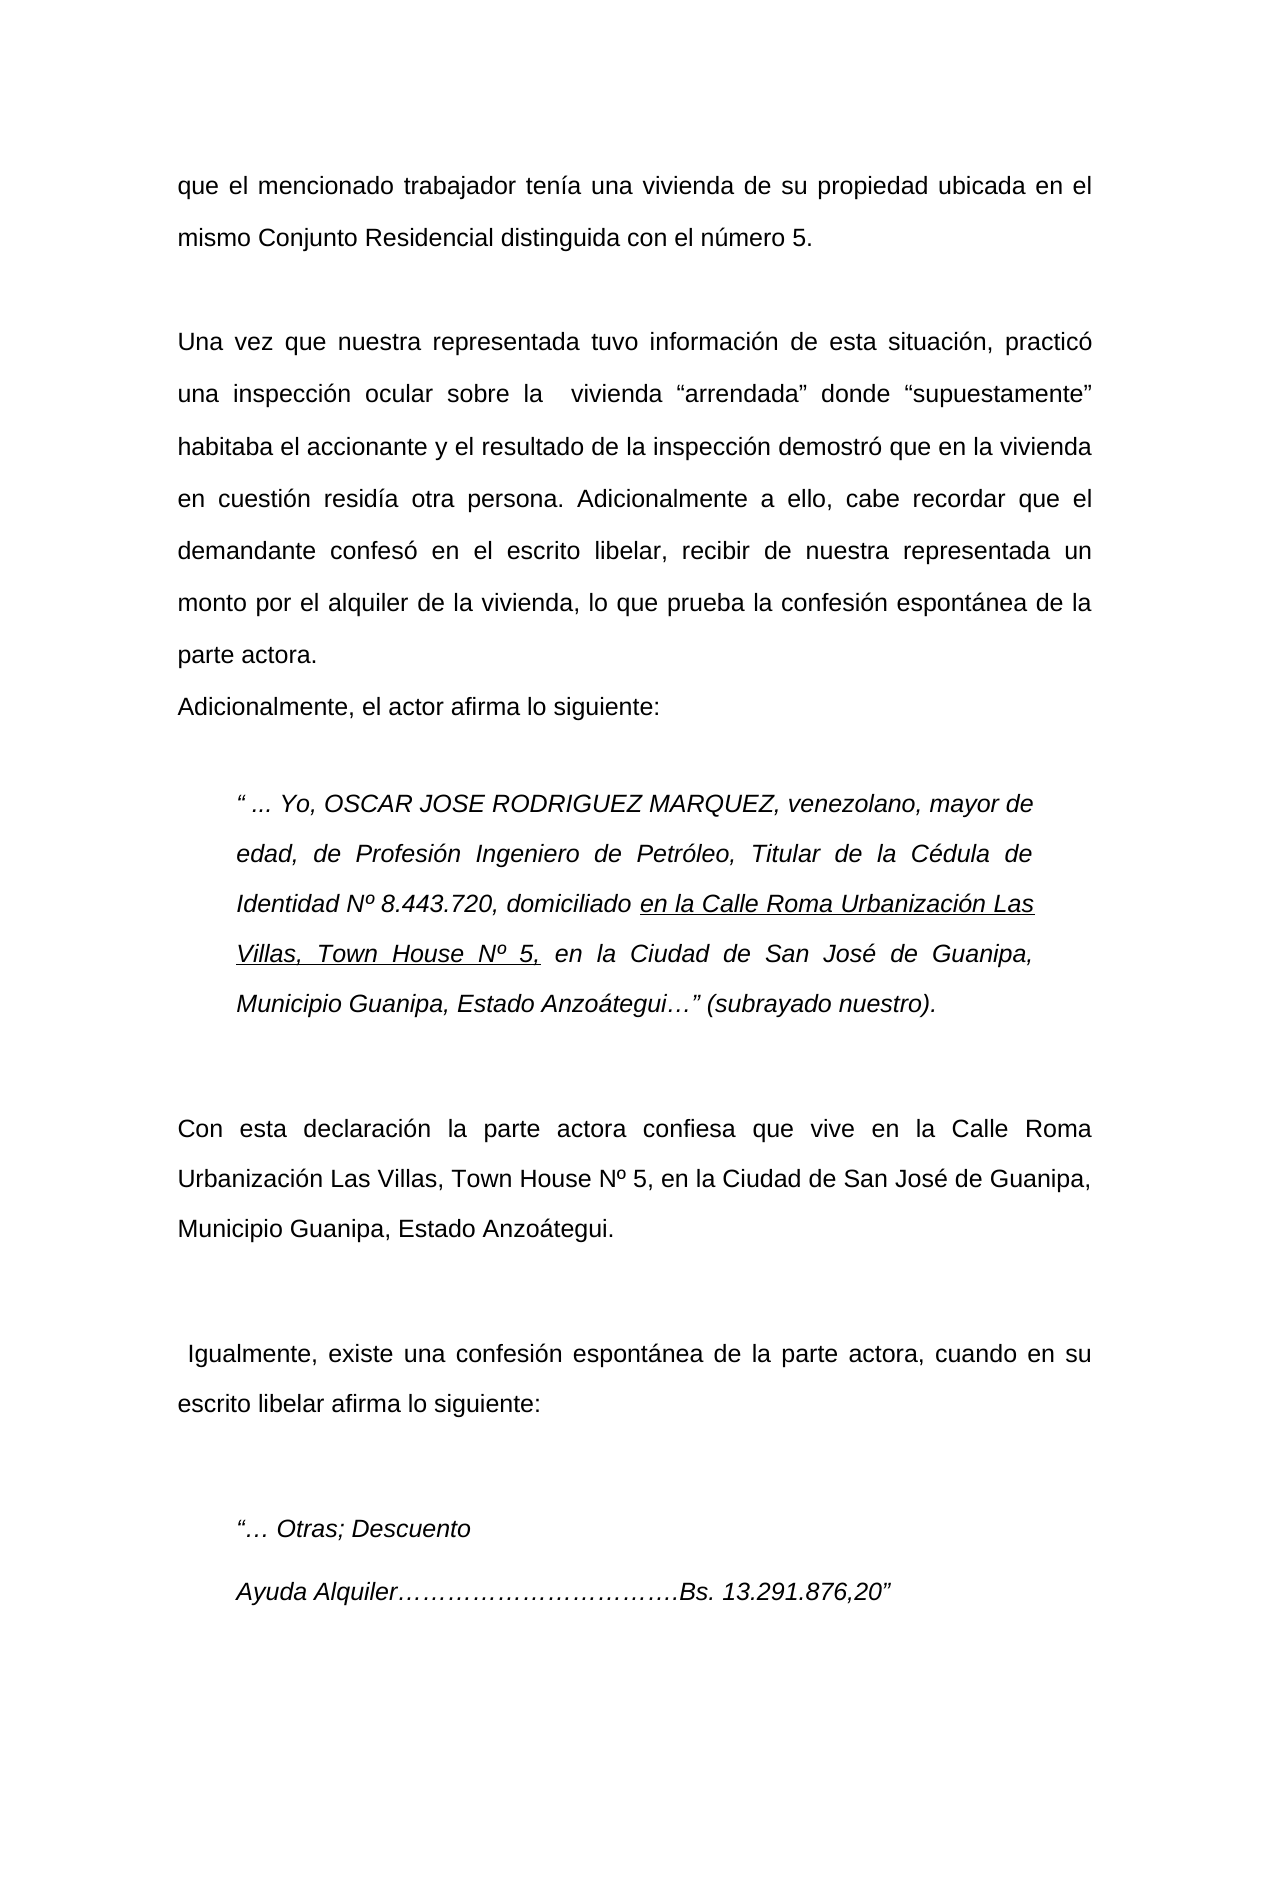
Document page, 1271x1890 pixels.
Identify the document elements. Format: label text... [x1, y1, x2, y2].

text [177, 148, 1094, 252]
text “ ... Yo, OSCAR MARQUEZ, venezolano, mayor de edad, de Profesión Ingeniero de Petróleo, Titular de la Cédula de Identidad Nº 8.443.720, domiciliado en Las Villas, Town House Nº 5, en la Ciudad de San José de Guanipa, Municipio Guanipa, Estado Anzoátegui…” (subrayado nuestro). [236, 773, 1034, 1023]
text Igualmente, existe una confesión espontánea de la parte actora, cuando en su escrito libelar afirma lo siguiente: [177, 1323, 1094, 1423]
text Ayuda Alquiler…………………………….Bs. [236, 1560, 1034, 1610]
text “… Otras; Descuento [236, 1498, 1034, 1548]
text Adicionalmente, el actor afirma lo siguiente: [177, 668, 1094, 721]
text Con esta declaración la parte actora confiesa que vive en Las Villas, Town House Nº 5, en la Ciudad de San José de Guanipa, Municipio Guanipa, Estado Anzoátegui. [177, 1098, 1094, 1248]
text Una vez que nuestra representada tuvo información de esta situación, practicó una inspección ocular sobre la vivienda “arrendada” donde “supuestamente” habitaba el accionante y el resultado de la inspección demostró que en la vivienda en cuestión residía otra persona. Adicionalmente a ello, cabe recordar que el demandante confesó en el escrito libelar, recibir de nuestra representada un monto por el alquiler de la vivienda, lo que prueba la confesión espontánea de la parte actora. [177, 304, 1094, 668]
